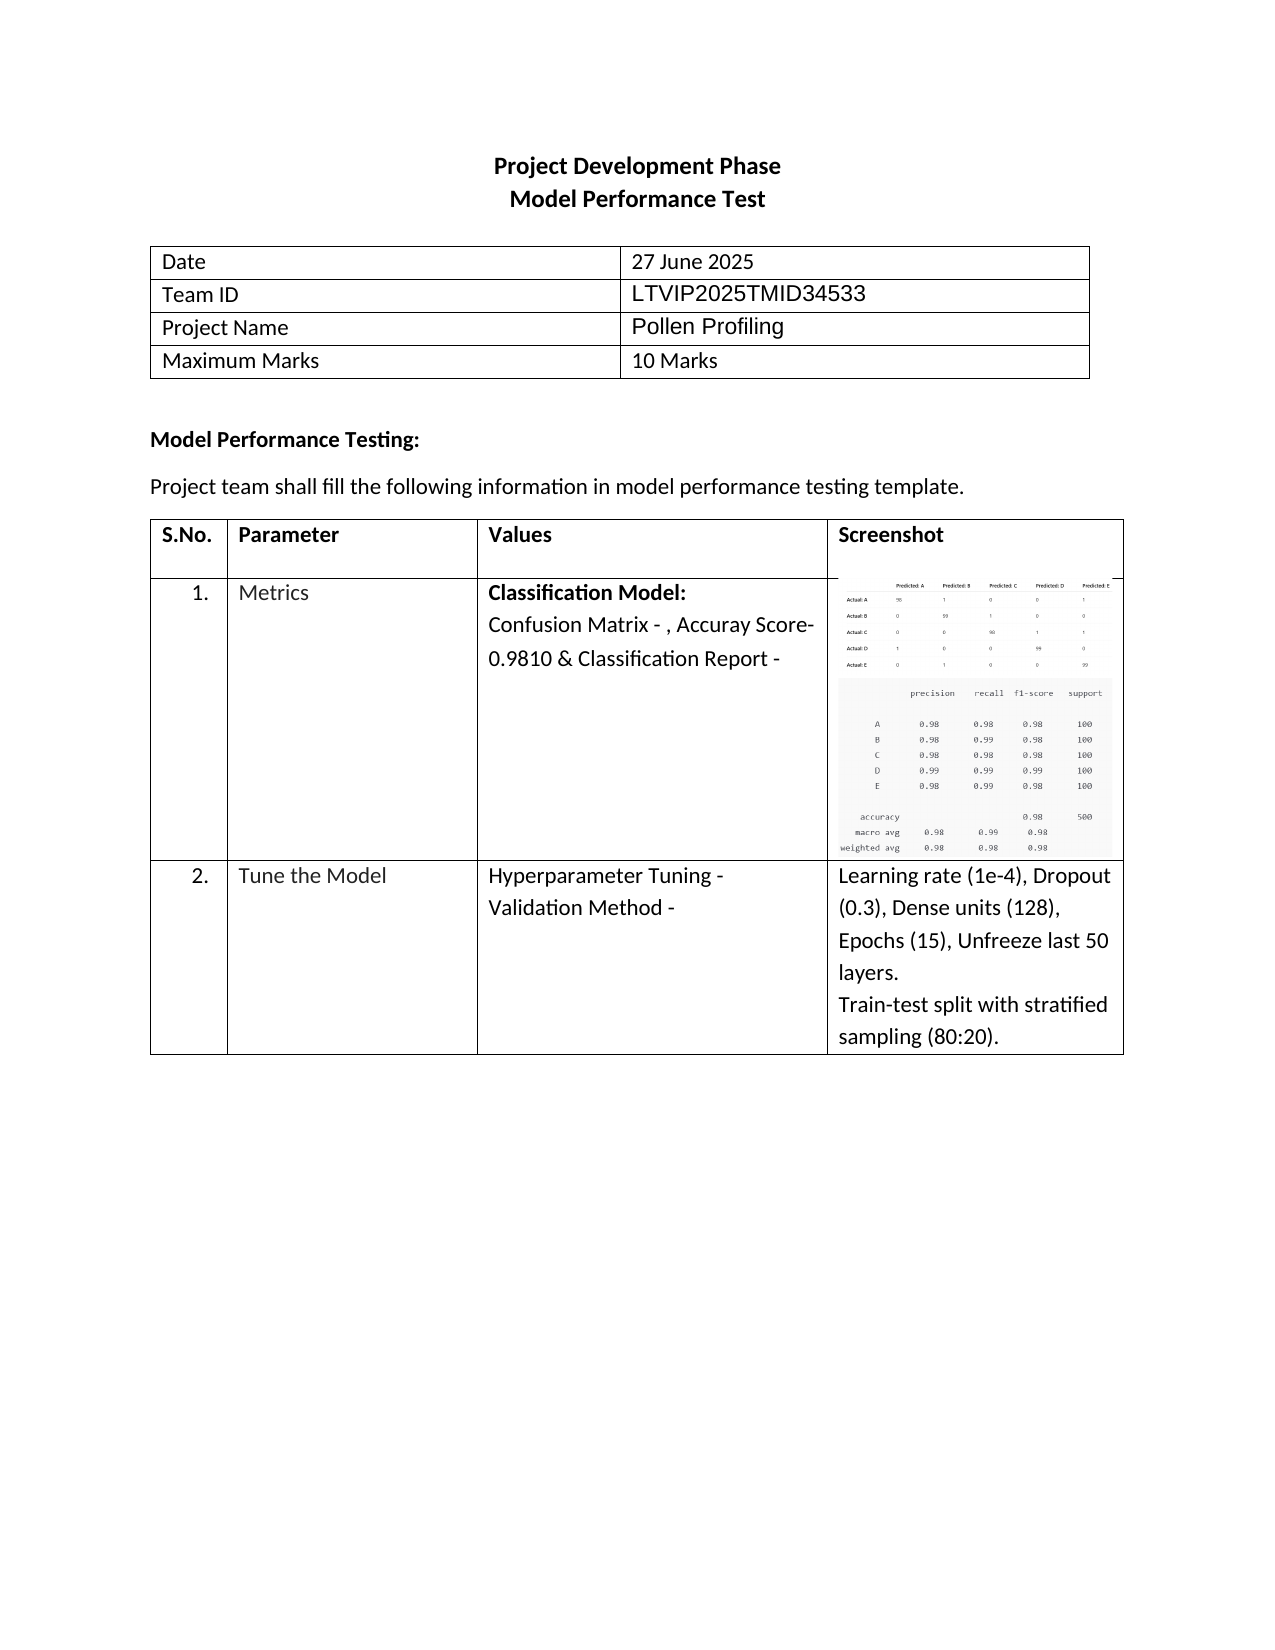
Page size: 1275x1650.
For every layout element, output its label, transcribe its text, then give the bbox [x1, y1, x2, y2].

table_cell 10 Marks [621, 346, 1089, 378]
table_cell Hyperparameter Tuning - Validation Method - [478, 861, 827, 1054]
table_cell Team ID [151, 280, 620, 312]
text Model Performance Testing: [150, 426, 1125, 454]
table_cell Tune the Model [228, 861, 477, 1054]
table_header Parameter [228, 520, 477, 577]
table_header Values [478, 520, 827, 577]
text Model Performance Test [150, 183, 1125, 213]
table_cell Pollen Profiling [621, 313, 1089, 345]
table_cell Metrics [228, 579, 477, 860]
table_cell Maximum Marks [151, 346, 620, 378]
table_cell Project Name [151, 313, 620, 345]
table_header Screenshot [828, 520, 1123, 577]
table_header 27 June 2025 [621, 247, 1089, 279]
table_header S.No. [151, 520, 227, 577]
picture [838, 578, 1113, 675]
picture [838, 678, 1113, 857]
text Project team shall fill the following information in model performance testing template. [150, 472, 1125, 501]
table_header Date [151, 247, 620, 279]
table_cell Classification Model: Confusion Matrix - , Accuray Score- 0.9810 & Classification Report - [478, 579, 827, 860]
table_cell [151, 861, 227, 1054]
table_cell [828, 579, 1123, 860]
table_cell [151, 579, 227, 860]
text Project Development Phase [150, 150, 1125, 181]
table_cell Learning rate (1e-4), Dropout (0.3), Dense units (128), Epochs (15), Unfreeze last 50 layers. Train-test split with stratified sampling (80:20). [828, 861, 1123, 1054]
table_cell LTVIP2025TMID34533 [621, 280, 1089, 312]
